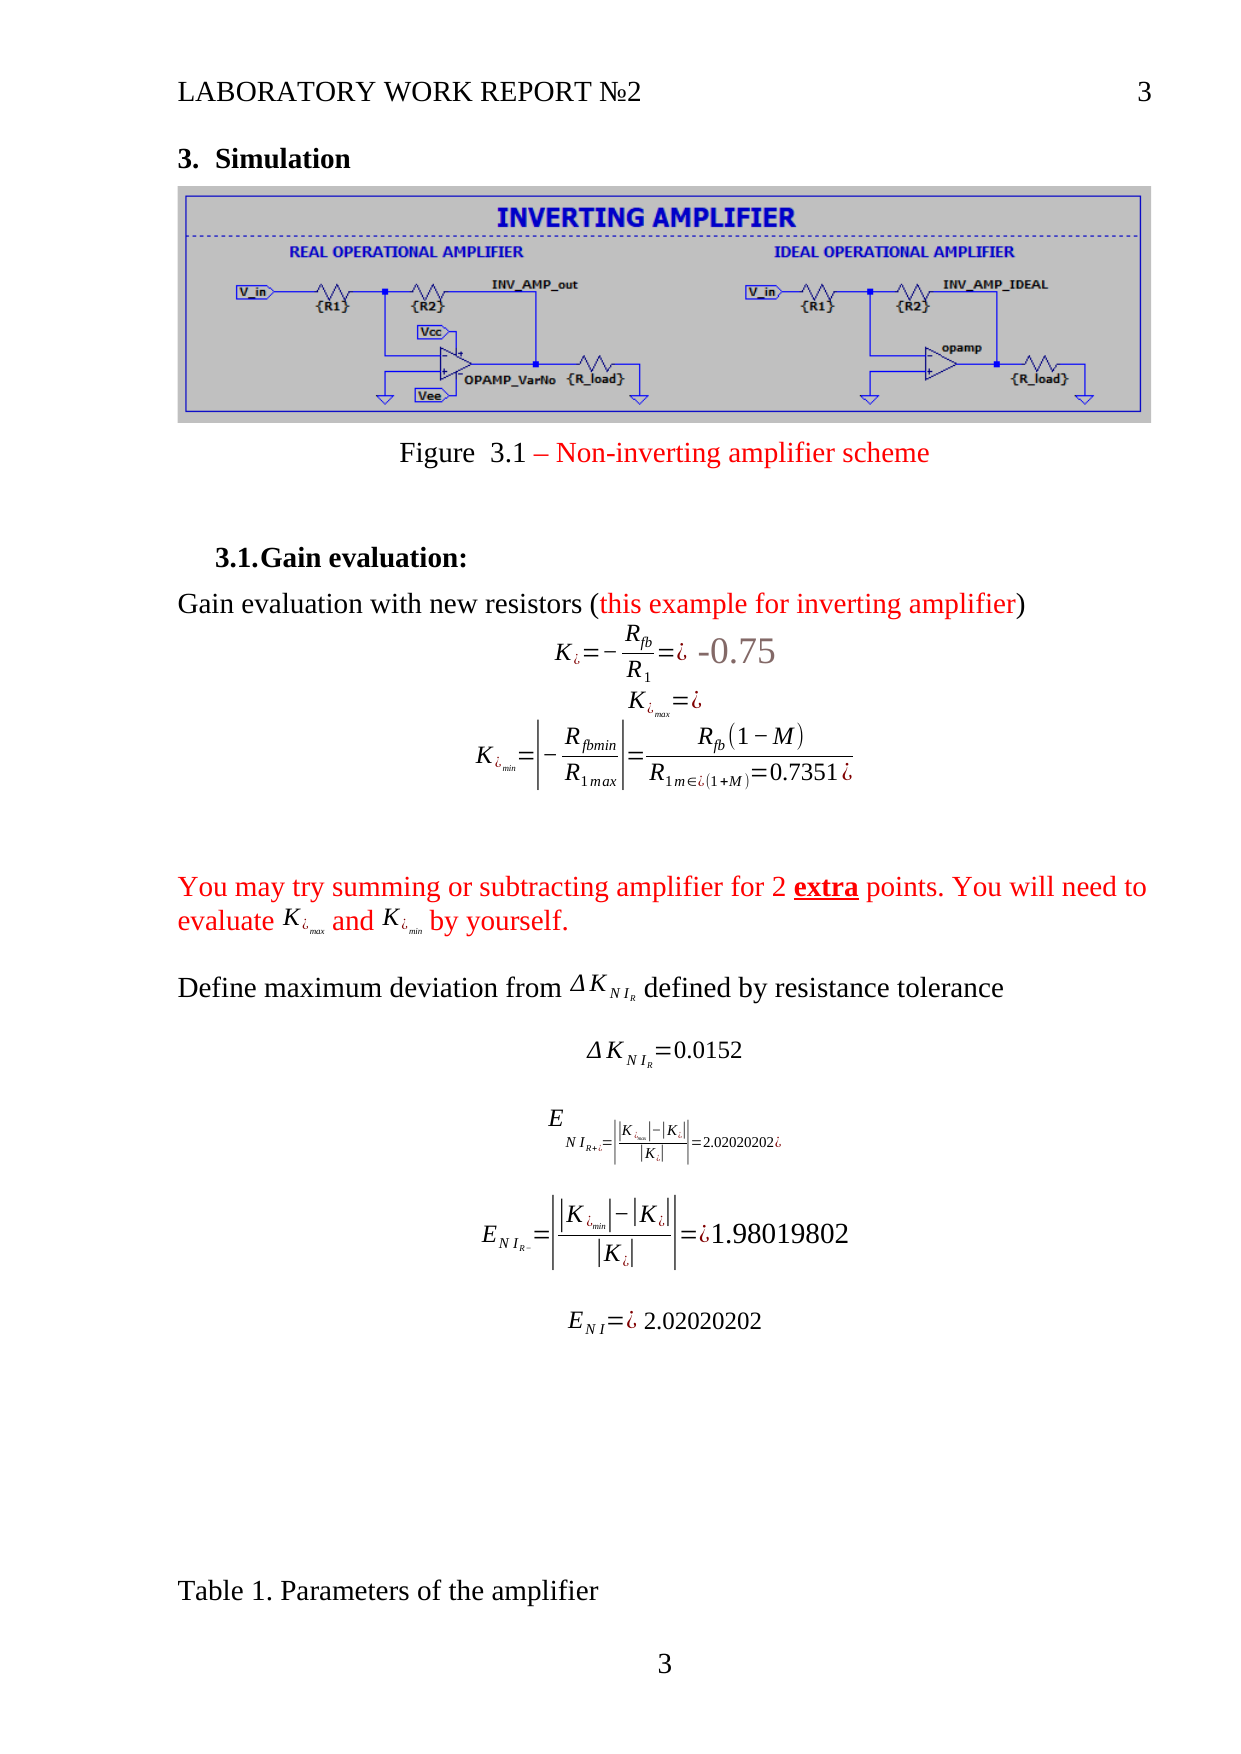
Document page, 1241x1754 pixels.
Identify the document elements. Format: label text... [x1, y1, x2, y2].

text Figure 3.1 – Non-inverting amplifier scheme [177, 436, 1152, 469]
picture [177, 186, 1152, 423]
text -0.75 [177, 620, 1152, 686]
subtitle Gain evaluation: [215, 540, 1152, 574]
text Table 1. Parameters of the amplifier [177, 1573, 1152, 1607]
text Gain evaluation with new resistors (this example for inverting amplifier) [177, 586, 1152, 620]
text Define maximum deviation from defined by resistance tolerance [177, 970, 1152, 1003]
text You may try summing or subtracting amplifier for 2 extra points. You will need to evaluate and by yourself. [177, 869, 1152, 936]
text 1.98019802 [177, 1194, 1152, 1272]
subtitle Simulation [177, 141, 1152, 174]
